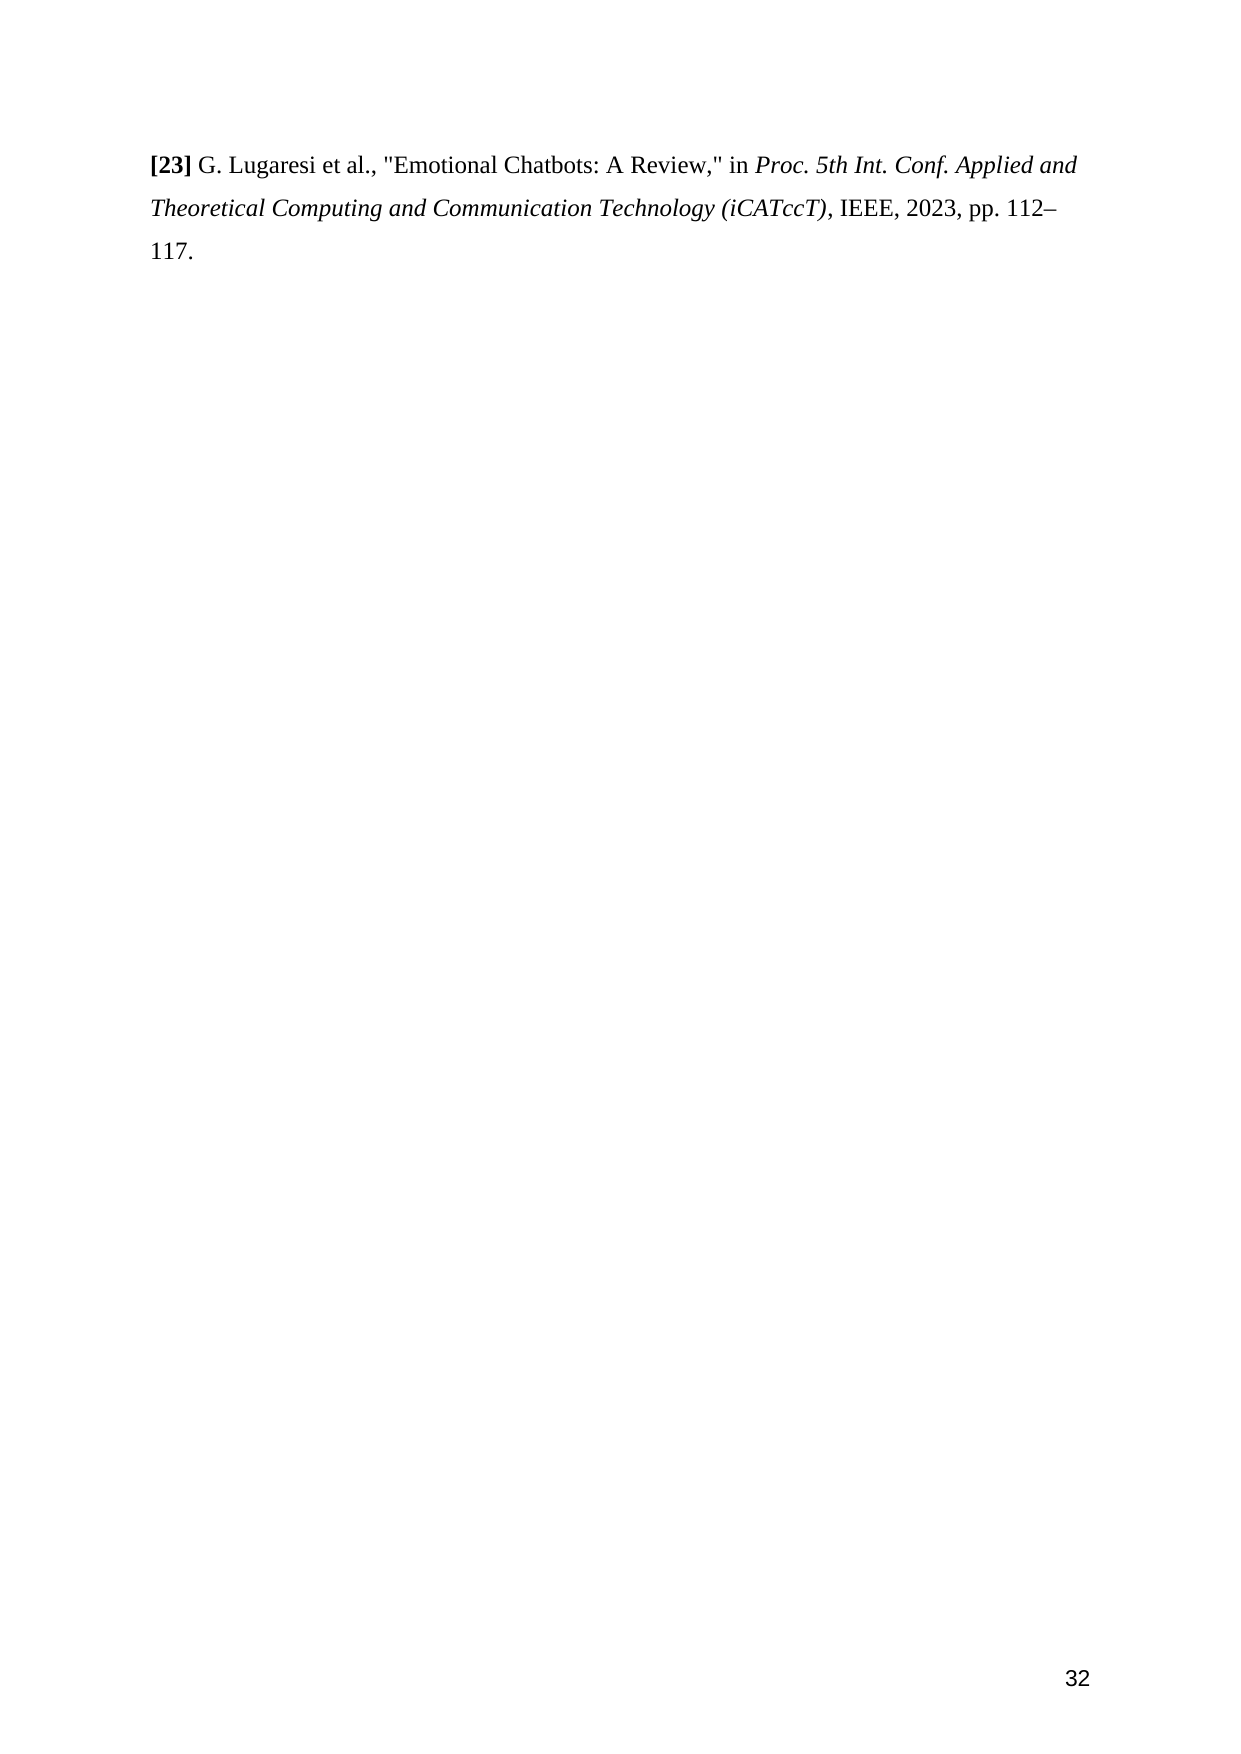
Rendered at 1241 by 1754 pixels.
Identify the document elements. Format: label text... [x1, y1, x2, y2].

text [23] G. Lugaresi et al., "Emotional Chatbots: A Review," in Proc. 5th Int. Conf. Applied and Theoretical Computing and Communication Technology (iCATccT), IEEE, 2023, pp. 112–117. [150, 150, 1090, 265]
